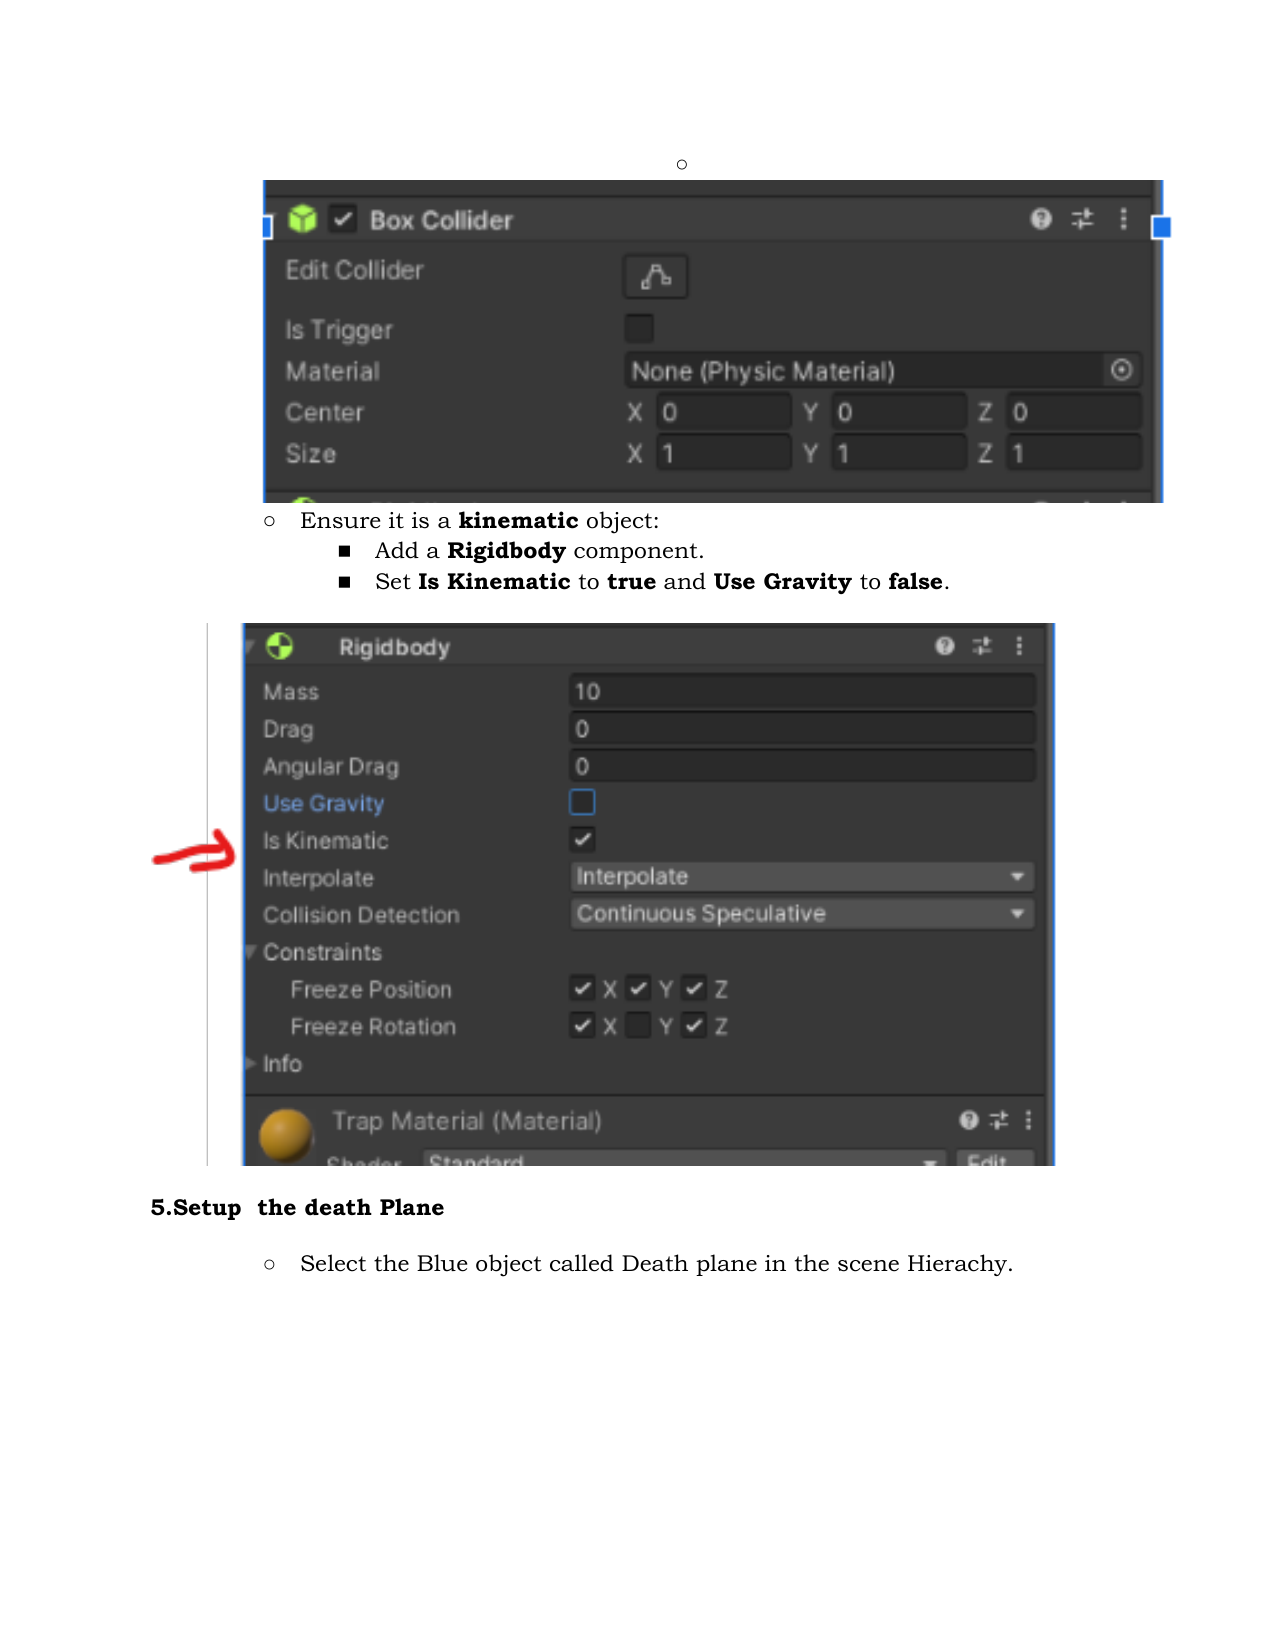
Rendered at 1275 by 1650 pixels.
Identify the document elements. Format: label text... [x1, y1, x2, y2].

picture [150, 623, 1098, 1166]
list Set Is Kinematic to true and Use Gravity to false. [337, 568, 1125, 595]
picture [262, 180, 1211, 503]
list Select the Blue object called Death plane in the scene Hierachy. [262, 1250, 1125, 1277]
list Add a Rigidbody component. [337, 537, 1125, 564]
subtitle 5.Setup the death Plane [150, 1194, 1125, 1221]
list Ensure it is a kinematic object: [262, 506, 1125, 533]
